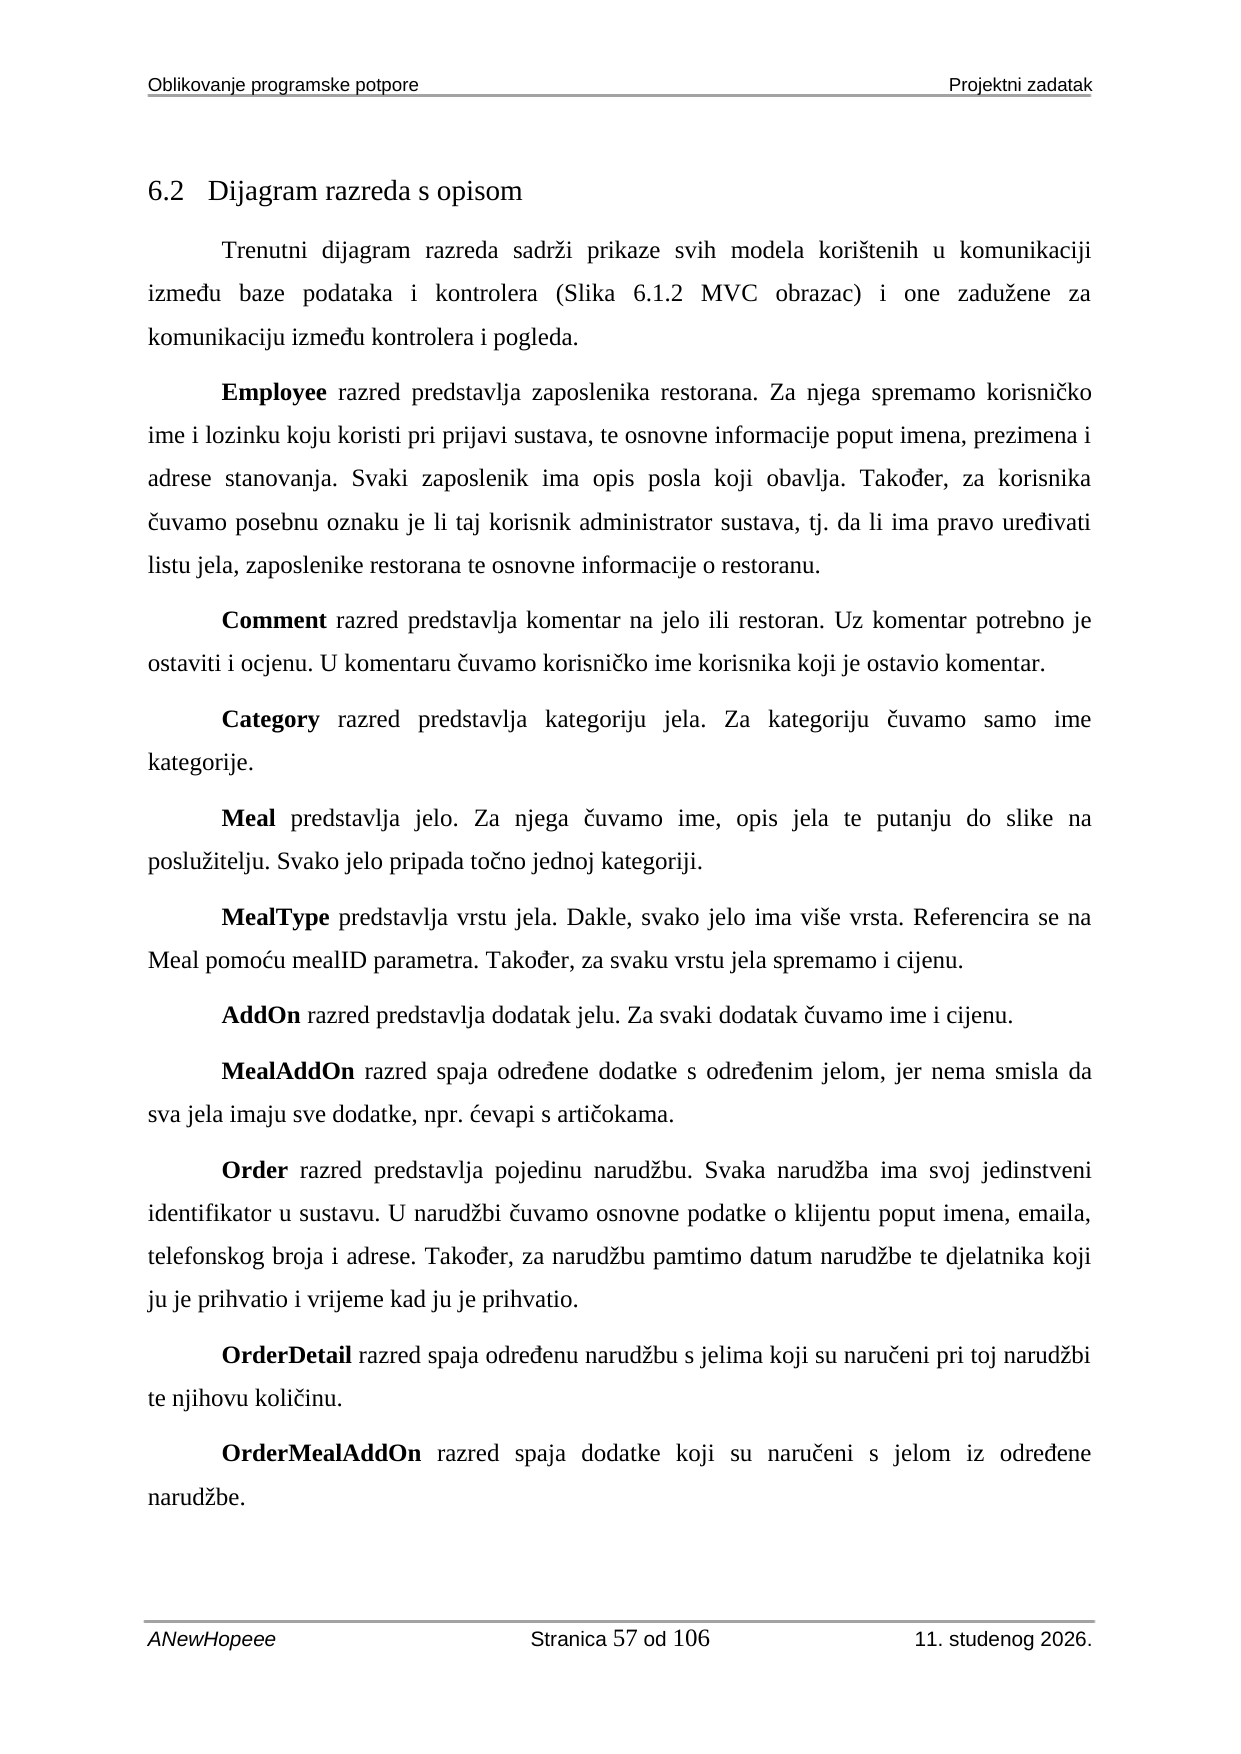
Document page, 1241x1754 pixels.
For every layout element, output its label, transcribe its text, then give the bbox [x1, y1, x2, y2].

text Employee razred predstavlja zaposlenika restorana. Za njega spremamo korisničko ime i lozinku koju koristi pri prijavi sustava, te osnovne informacije poput imena, prezimena i adrese stanovanja. Svaki zaposlenik ima opis posla koji obavlja. Također, za korisnika čuvamo posebnu oznaku je li taj korisnik administrator sustava, tj. da li ima pravo uređivati listu jela, zaposlenike restorana te osnovne informacije o restoranu. [148, 377, 1093, 578]
text Meal predstavlja jelo. Za njega čuvamo ime, opis jela te putanju do slike na poslužitelju. Svako jelo pripada točno jednoj kategoriji. [148, 803, 1093, 875]
text MealType predstavlja vrstu jela. Dakle, svako jelo ima više vrsta. Referencira se na Meal pomoću mealID parametra. Također, za svaku vrstu jela spremamo i cijenu. [148, 902, 1093, 973]
text MealAddOn razred spaja određene dodatke s određenim jelom, jer nema smisla da sva jela imaju sve dodatke, npr. ćevapi s artičokama. [148, 1056, 1093, 1128]
subtitle Dijagram razreda s opisom [148, 173, 1093, 206]
text Order razred predstavlja pojedinu narudžbu. Svaka narudžba ima svoj jedinstveni identifikator u sustavu. U narudžbi čuvamo osnovne podatke o klijentu poput imena, emaila, telefonskog broja i adrese. Također, za narudžbu pamtimo datum narudžbe te djelatnika koji ju je prihvatio i vrijeme kad ju je prihvatio. [148, 1155, 1093, 1313]
text Trenutni dijagram razreda sadrži prikaze svih modela korištenih u komunikaciji između baze podataka i kontrolera (Slika 6.1.2 MVC obrazac) i one zadužene za komunikaciju između kontrolera i pogleda. [148, 235, 1093, 350]
text Comment razred predstavlja komentar na jelo ili restoran. Uz komentar potrebno je ostaviti i ocjenu. U komentaru čuvamo korisničko ime korisnika koji je ostavio komentar. [148, 605, 1093, 677]
text Category razred predstavlja kategoriju jela. Za kategoriju čuvamo samo ime kategorije. [148, 704, 1093, 776]
text AddOn razred predstavlja dodatak jelu. Za svaki dodatak čuvamo ime i cijenu. [148, 1000, 1093, 1029]
text OrderMealAddOn razred spaja dodatke koji su naručeni s jelom iz određene narudžbe. [148, 1438, 1093, 1510]
text OrderDetail razred spaja određenu narudžbu s jelima koji su naručeni pri toj narudžbi te njihovu količinu. [148, 1340, 1093, 1412]
